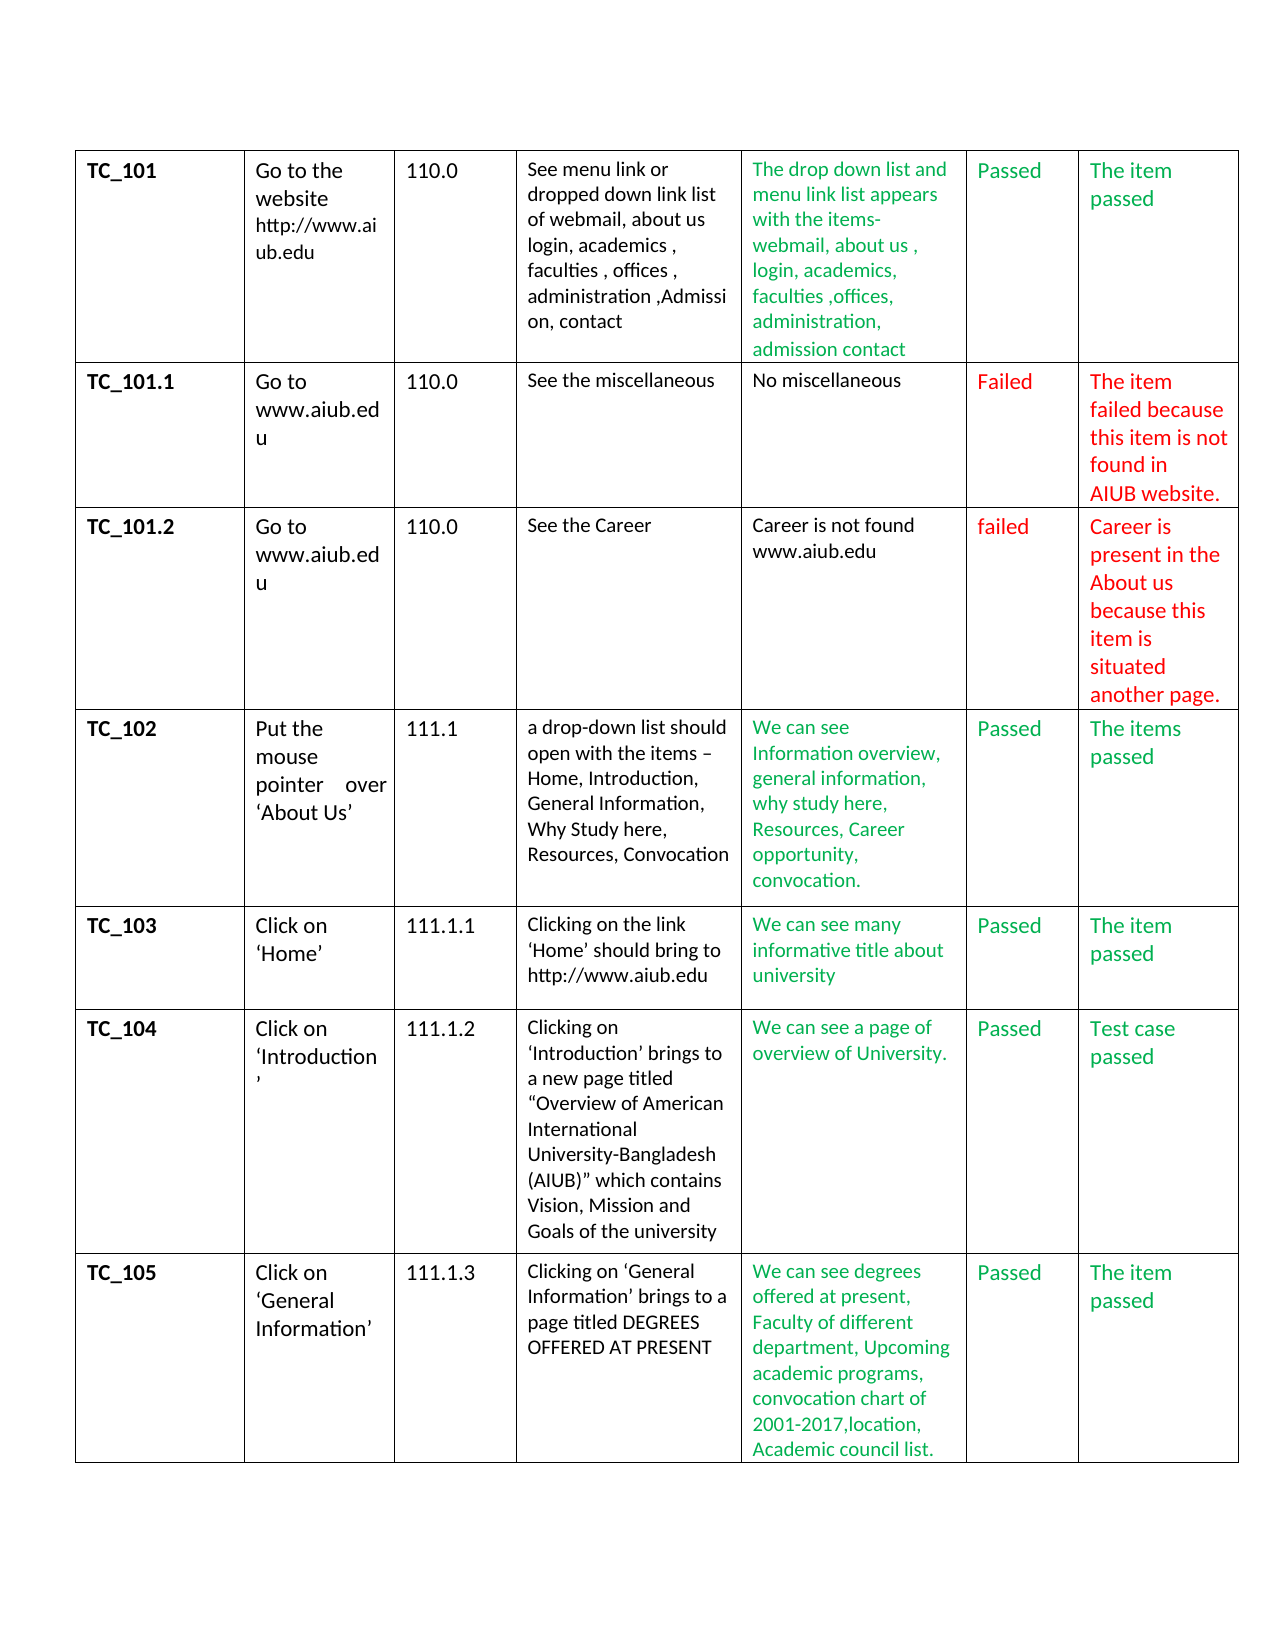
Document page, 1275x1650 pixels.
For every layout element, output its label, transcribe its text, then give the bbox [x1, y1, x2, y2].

table_cell The item passed [1079, 151, 1238, 362]
table_cell Career is present in the About us because this item is situated another page. [1079, 508, 1238, 708]
table_cell We can see Information overview, general information, why study here, Resources, Career opportunity, convocation. [742, 710, 966, 906]
table_cell See the Career [517, 508, 741, 708]
table_cell a drop-down list should open with the items – Home, Introduction, General Information, Why Study here, Resources, Convocation [517, 710, 741, 906]
table_cell failed [967, 508, 1078, 708]
table_cell Click on ‘Home’ [245, 907, 394, 1009]
table_cell Click on ‘Introduction ’ [245, 1010, 394, 1252]
table_cell TC_101.2 [76, 508, 244, 708]
table_cell We can see a page of overview of University. [742, 1010, 966, 1252]
table_cell 110.0 [395, 151, 516, 362]
table_cell See menu link or dropped down link list of webmail, about us login, academics , faculties , offices , administration ,Admission, contact [517, 151, 741, 362]
table_cell 110.0 [395, 508, 516, 708]
table_cell Passed [967, 1254, 1078, 1462]
table_cell We can see many informative title about university [742, 907, 966, 1009]
table_cell The items passed [1079, 710, 1238, 906]
table_cell Test case passed [1079, 1010, 1238, 1252]
table_cell Clicking on the link ‘Home’ should bring to http://www.aiub.edu [517, 907, 741, 1009]
table_cell Failed [967, 363, 1078, 507]
table_cell Go to www.aiub.ed u [245, 363, 394, 507]
table_cell No miscellaneous [742, 363, 966, 507]
table_cell Passed [967, 151, 1078, 362]
table_cell TC_105 [76, 1254, 244, 1462]
table_cell Click on ‘General Information’ [245, 1254, 394, 1462]
table_cell 111.1 [395, 710, 516, 906]
table_cell Clicking on ‘Introduction’ brings to a new page titled “Overview of American International University-Bangladesh (AIUB)” which contains Vision, Mission and Goals of the university [517, 1010, 741, 1252]
table_cell 111.1.1 [395, 907, 516, 1009]
table_cell We can see degrees offered at present, Faculty of different department, Upcoming academic programs, convocation chart of 2001-2017,location, Academic council list. [742, 1254, 966, 1462]
table_cell TC_101.1 [76, 363, 244, 507]
table_cell See the miscellaneous [517, 363, 741, 507]
table_cell 111.1.3 [395, 1254, 516, 1462]
table_cell The item passed [1079, 1254, 1238, 1462]
table_cell Passed [967, 907, 1078, 1009]
table_cell The item failed because this item is not found in AIUB website. [1079, 363, 1238, 507]
table_cell 110.0 [395, 363, 516, 507]
table_cell Go to www.aiub.ed u [245, 508, 394, 708]
table_cell Clicking on ‘General Information’ brings to a page titled DEGREES OFFERED AT PRESENT [517, 1254, 741, 1462]
table_cell TC_101 [76, 151, 244, 362]
table_cell TC_104 [76, 1010, 244, 1252]
table_cell TC_102 [76, 710, 244, 906]
table_cell The item passed [1079, 907, 1238, 1009]
table_cell Career is not found www.aiub.edu [742, 508, 966, 708]
table_cell Put the mouse pointer over ‘About Us’ [245, 710, 394, 906]
table_cell TC_103 [76, 907, 244, 1009]
table_cell Go to the website http://www.ai ub.edu [245, 151, 394, 362]
table_cell The drop down list and menu link list appears with the items- webmail, about us , login, academics, faculties ,offices, administration, admission contact [742, 151, 966, 362]
table_cell 111.1.2 [395, 1010, 516, 1252]
table_cell Passed [967, 1010, 1078, 1252]
table_cell Passed [967, 710, 1078, 906]
